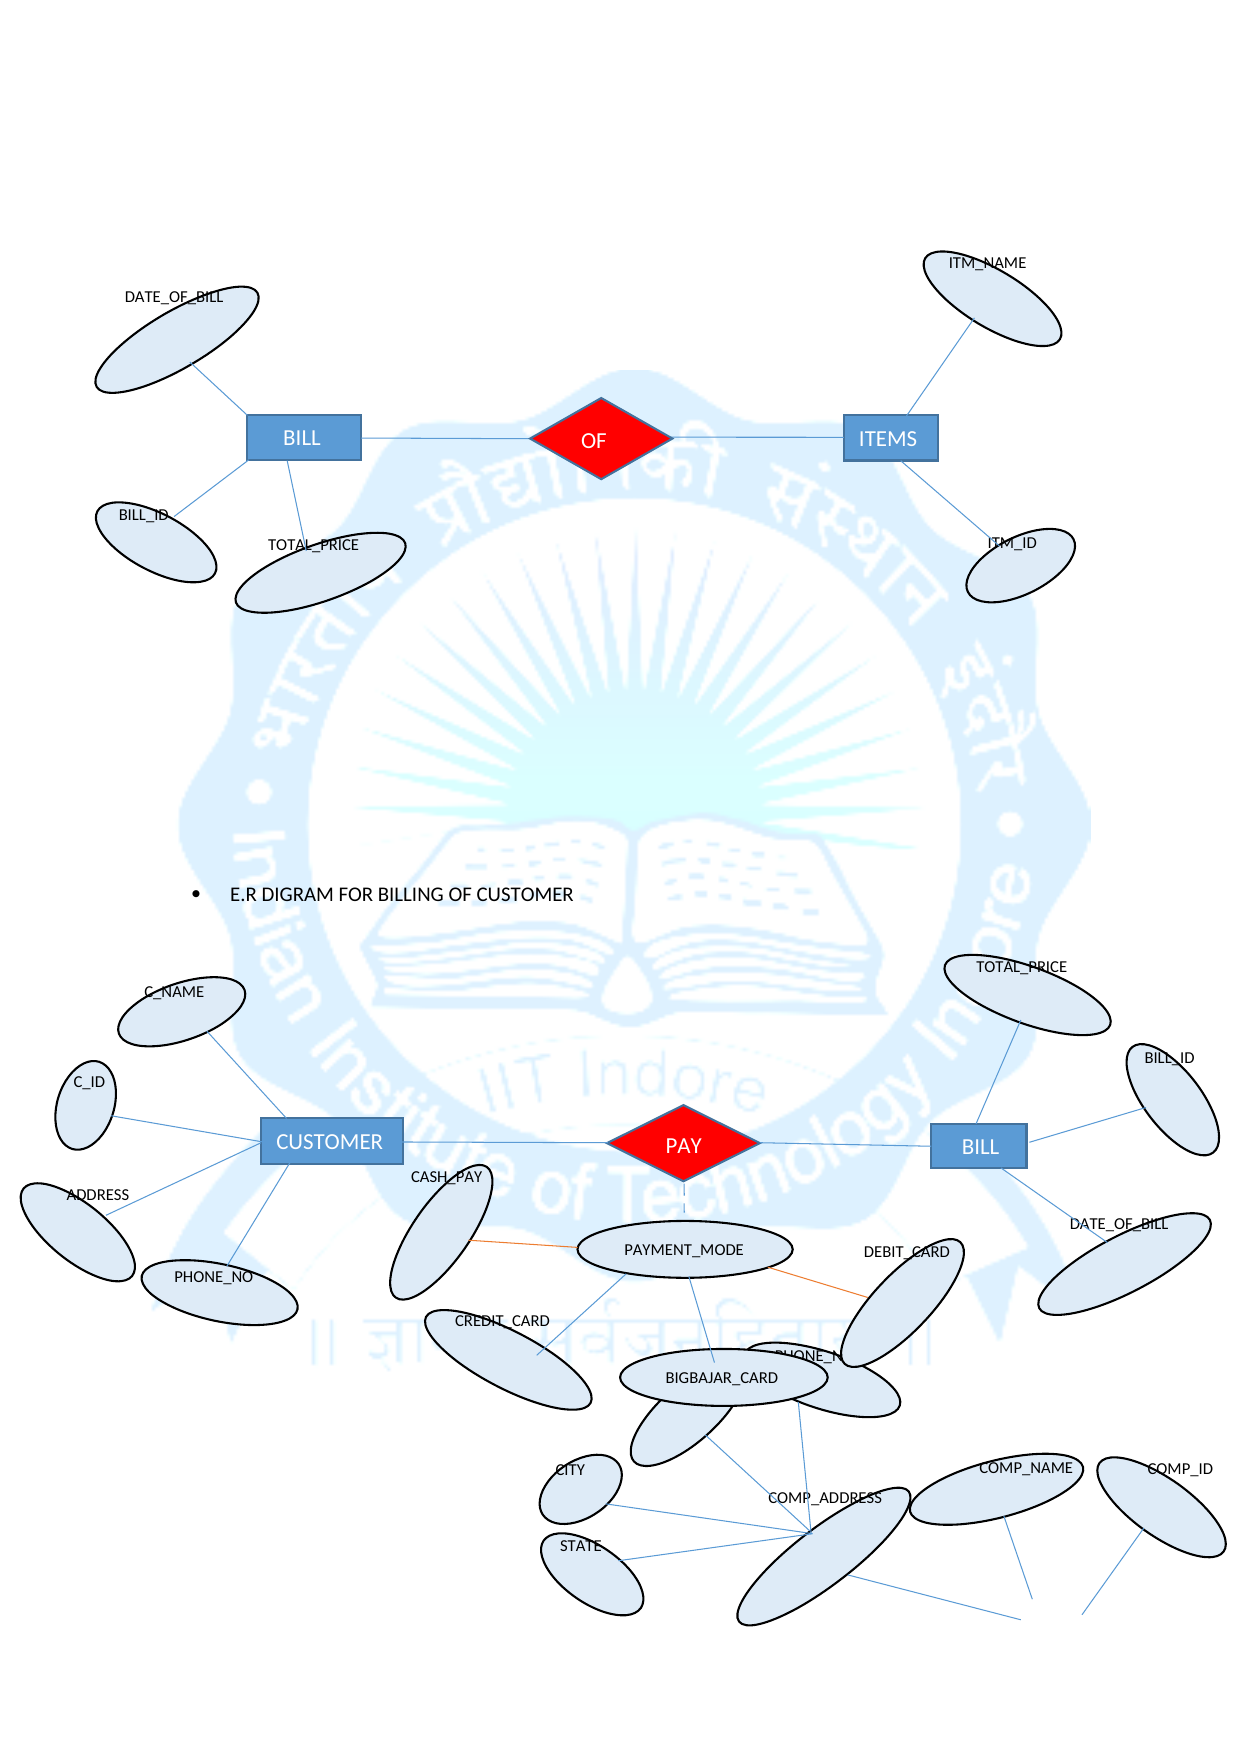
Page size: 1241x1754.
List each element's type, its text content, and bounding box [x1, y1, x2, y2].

list E.R DIGRAM FOR BILLING OF CUSTOMER [192, 881, 1090, 907]
